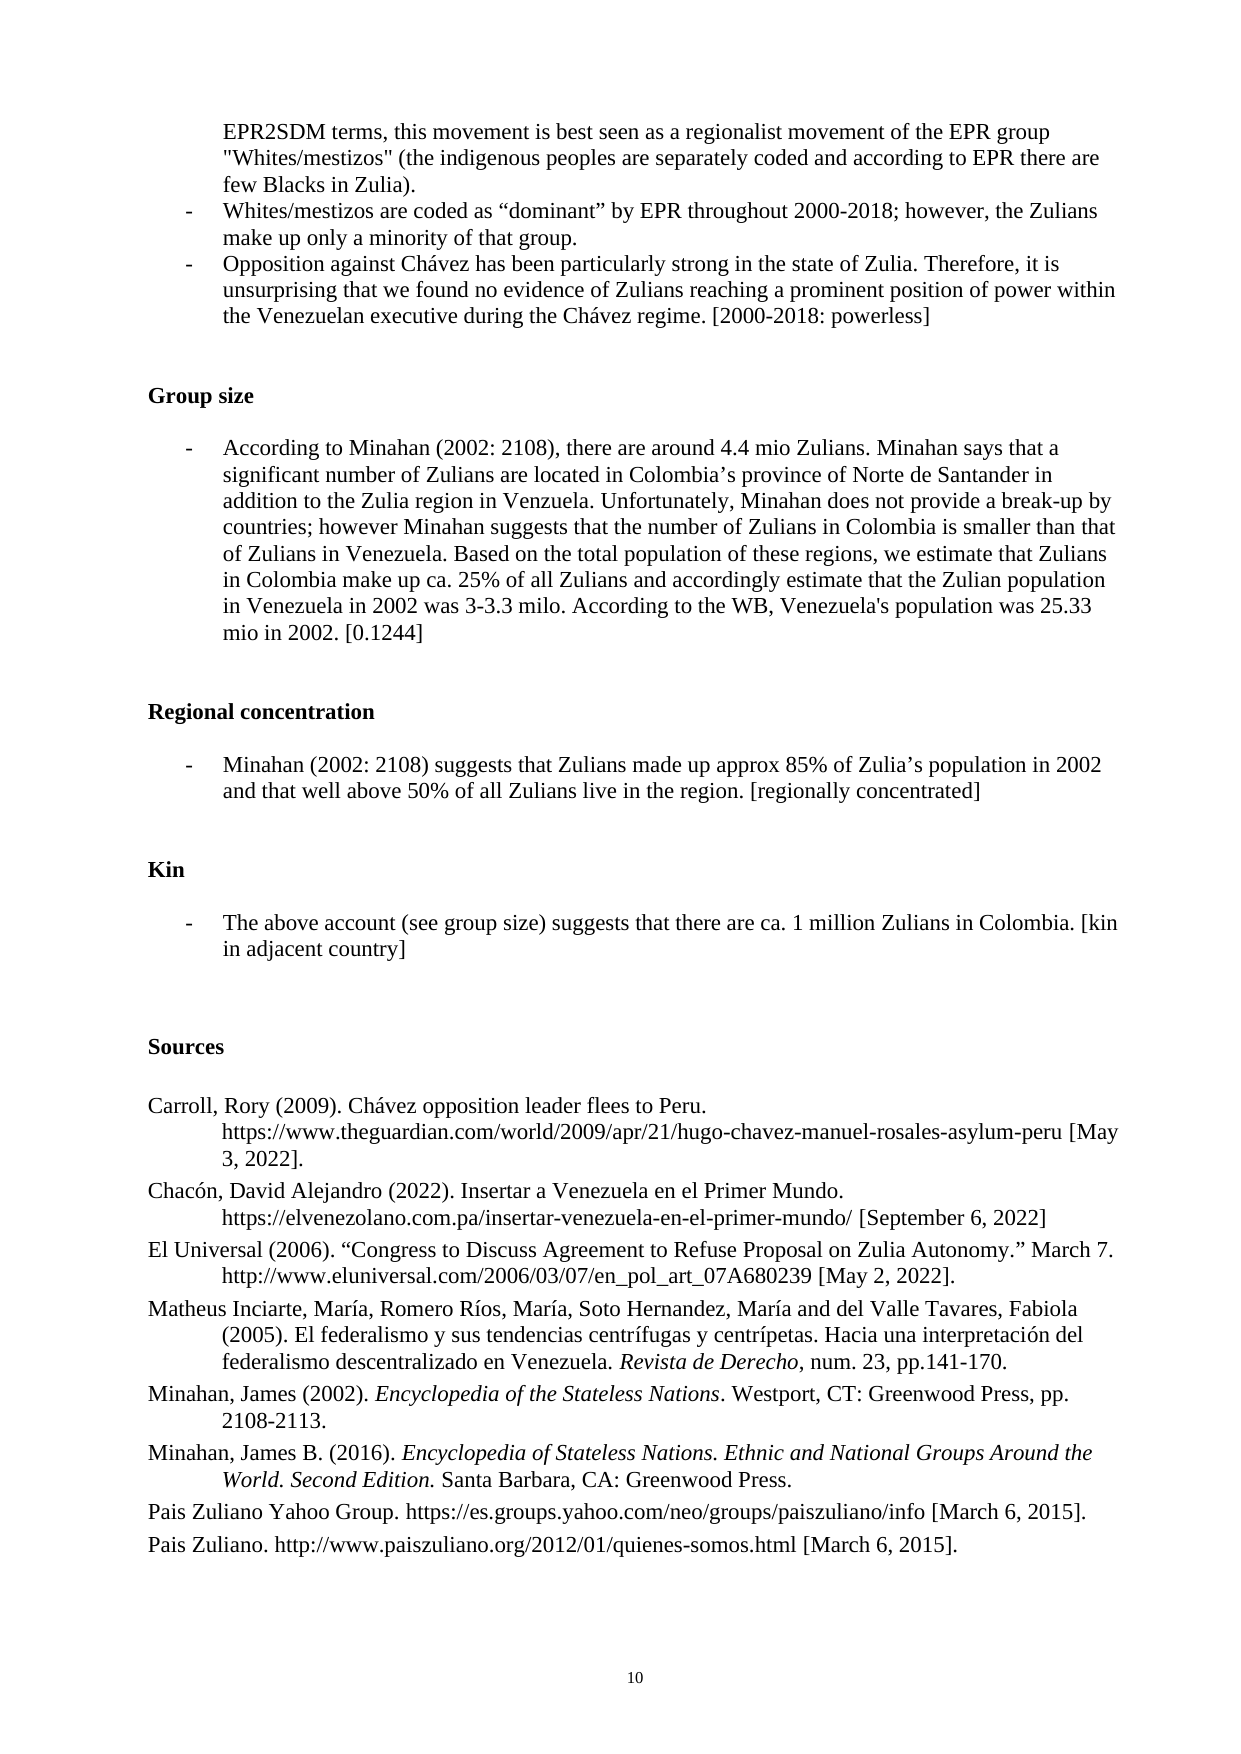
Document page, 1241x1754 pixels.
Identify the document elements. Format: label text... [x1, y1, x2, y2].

list Whites/mestizos are coded as “dominant” by EPR throughout 2000-2018; however, the Zulians make up only a minority of that group. [185, 197, 1122, 250]
text Sources [148, 1033, 1122, 1059]
list Opposition against Chávez has been particularly strong in the state of Zulia. Therefore, it is unsurprising that we found no evidence of Zulians reaching a prominent position of power within the Venezuelan executive during the Chávez regime. [2000-2018: powerless] [185, 250, 1122, 329]
list The above account (see group size) suggests that there are ca. 1 million Zulians in Colombia. [kin in adjacent country] [185, 909, 1122, 961]
text Regional concentration [148, 698, 1122, 724]
list According to Minahan (2002: 2108), there are around 4.4 mio Zulians. Minahan says that a significant number of Zulians are located in Colombia’s province of Norte de Santander in addition to the Zulia region in Venzuela. Unfortunately, Minahan does not provide a break-up by countries; however Minahan suggests that the number of Zulians in Colombia is smaller than that of Zulians in Venezuela. Based on the total population of these regions, we estimate that Zulians in Colombia make up ca. 25% of all Zulians and accordingly estimate that the Zulian population in Venezuela in 2002 was 3-3.3 milo. According to the WB, Venezuela's population was 25.33 mio in 2002. [0.1244] [185, 434, 1122, 645]
text Chacón, David Alejandro (2022). Insertar a Venezuela en el Primer Mundo. https://elvenezolano.com.pa/insertar-venezuela-en-el-primer-mundo/ [September 6, 2022] [148, 1177, 1122, 1230]
text Minahan, James B. (2016). Encyclopedia of Stateless Nations. Ethnic and National Groups Around the World. Second Edition. Santa Barbara, CA: Greenwood Press. [148, 1439, 1122, 1492]
text Group size [148, 382, 1122, 408]
text El Universal (2006). “Congress to Discuss Agreement to Refuse Proposal on Zulia Autonomy.” March 7. http://www.eluniversal.com/2006/03/07/en_pol_art_07A680239 [May 2, 2022]. [148, 1236, 1122, 1289]
text Kin [148, 856, 1122, 882]
list Minahan (2002: 2108) suggests that Zulians made up approx 85% of Zulia’s population in 2002 and that well above 50% of all Zulians live in the region. [regionally concentrated] [185, 751, 1122, 803]
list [185, 118, 1122, 197]
text Pais Zuliano. http://www.paiszuliano.org/2012/01/quienes-somos.html [March 6, 2015]. [148, 1531, 1122, 1557]
text Carroll, Rory (2009). Chávez opposition leader flees to Peru. https://www.theguardian.com/world/2009/apr/21/hugo-chavez-manuel-rosales-asylum-peru [May 3, 2022]. [148, 1092, 1122, 1171]
text Pais Zuliano Yahoo Group. https://es.groups.yahoo.com/neo/groups/paiszuliano/info [March 6, 2015]. [148, 1498, 1122, 1525]
text Matheus Inciarte, María, Romero Ríos, María, Soto Hernandez, María and del Valle Tavares, Fabiola (2005). El federalismo y sus tendencias centrífugas y centrípetas. Hacia una interpretación del federalismo descentralizado en Venezuela. Revista de Derecho, num. 23, pp.141-170. [148, 1295, 1122, 1374]
text Minahan, James (2002). Encyclopedia of the Stateless Nations. Westport, CT: Greenwood Press, pp. 2108-2113. [148, 1380, 1122, 1433]
